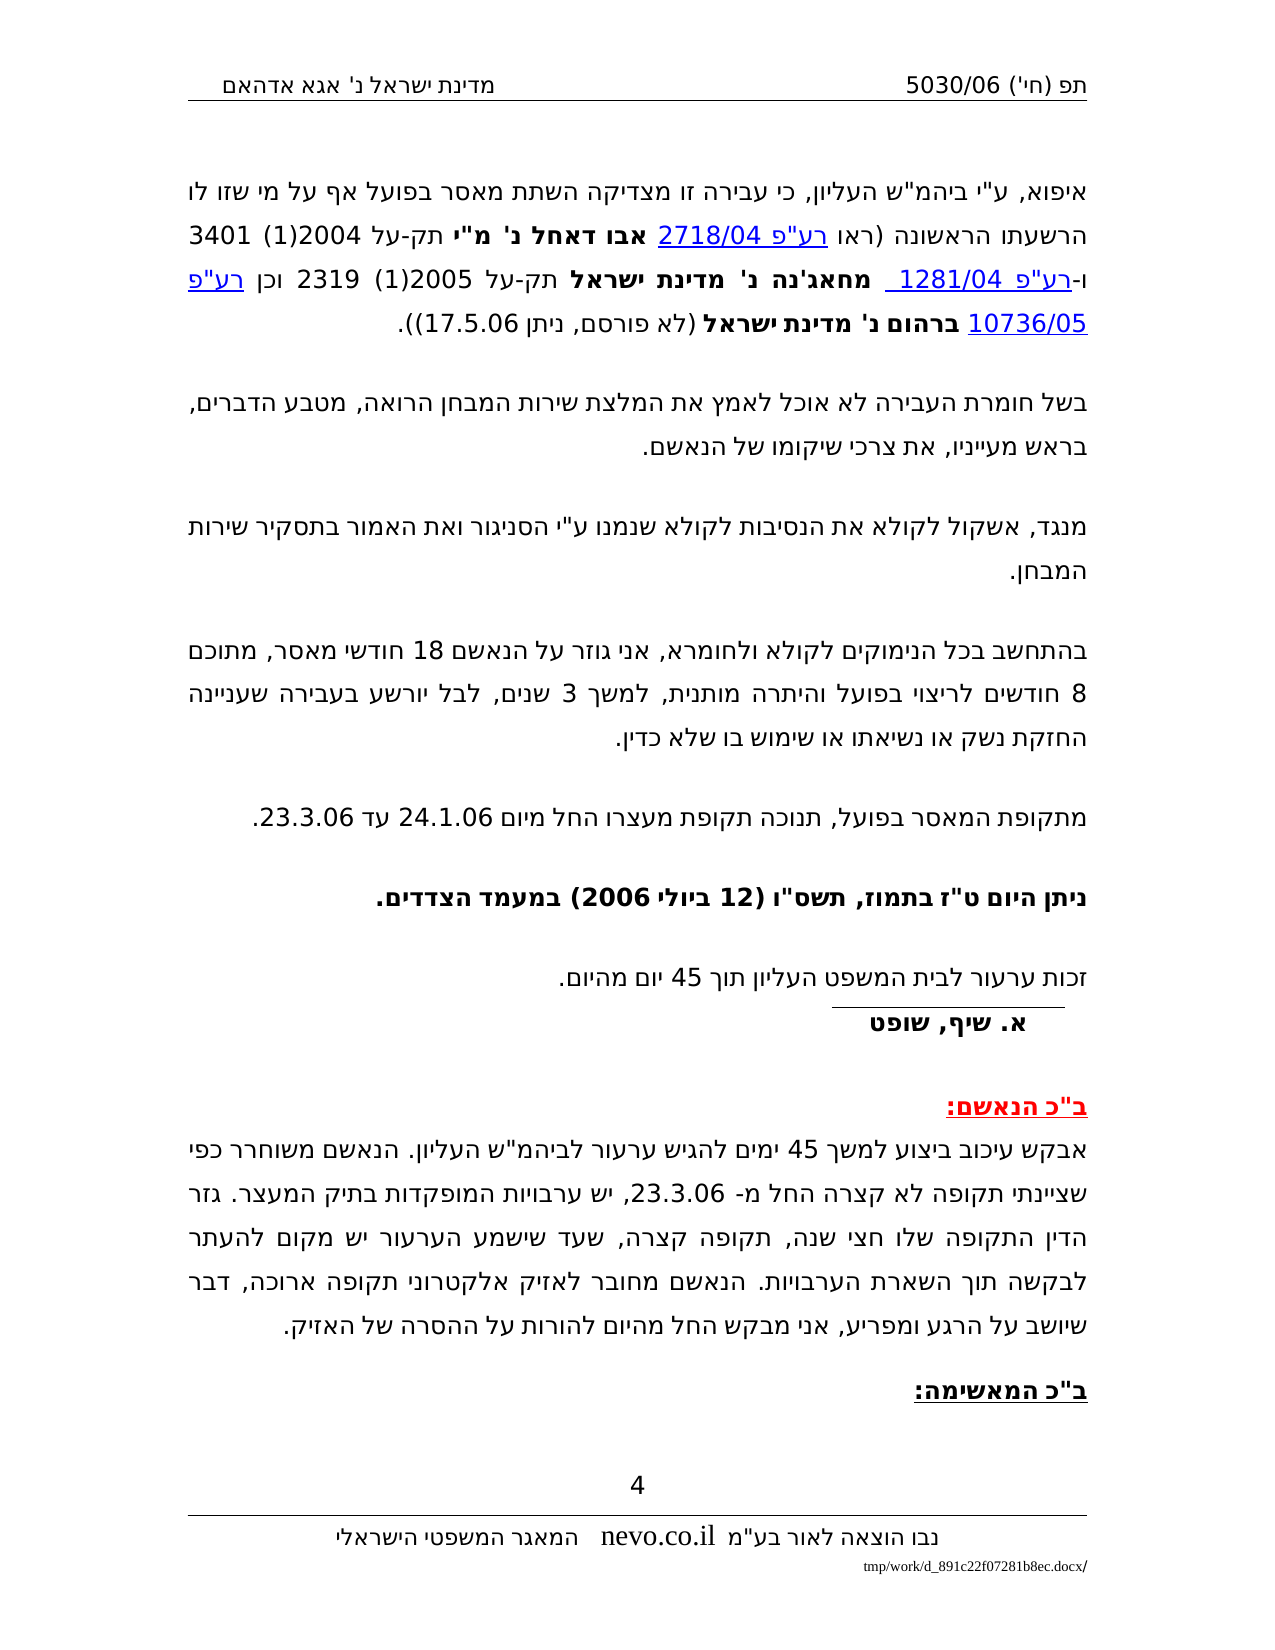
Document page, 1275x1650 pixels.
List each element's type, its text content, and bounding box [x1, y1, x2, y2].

text בשל חומרת העבירה לא אוכל לאמץ את המלצת שירות המבחן הרואה, מטבע הדברים, בראש מעייניו, את צרכי שיקומו של הנאשם. [187, 389, 1087, 462]
text ב"כ הנאשם: [187, 1092, 1087, 1121]
text מתקופת המאסר בפועל, תנוכה תקופת מעצרו החל מיום 24.1.06 עד 23.3.06. [187, 803, 1087, 832]
text אבקש עיכוב ביצוע למשך 45 ימים להגיש ערעור לביהמ"ש העליון. הנאשם משוחרר כפי שציינתי תקופה לא קצרה החל מ- 23.3.06, יש ערבויות המופקדות בתיק המעצר. גזר הדין התקופה שלו חצי שנה, תקופה קצרה, שעד שישמע הערעור יש מקום להעתר לבקשה תוך השארת הערבויות. הנאשם מחובר לאזיק אלקטרוני תקופה ארוכה, דבר שיושב על הרגע ומפריע, אני מבקש החל מהיום להורות על ההסרה של האזיק. [187, 1136, 1087, 1340]
text ב"כ המאשימה: [187, 1376, 1087, 1406]
table_header א. שיף, שופט [832, 1008, 1065, 1049]
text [187, 177, 1087, 338]
text בהתחשב בכל הנימוקים לקולא ולחומרא, אני גוזר על הנאשם 18 חודשי מאסר, מתוכם 8 חודשים לריצוי בפועל והיתרה מותנית, למשך 3 שנים, לבל יורשע בעבירה שעניינה החזקת נשק או נשיאתו או שימוש בו שלא כדין. [187, 636, 1087, 753]
text מנגד, אשקול לקולא את הנסיבות לקולא שנמנו ע"י הסניגור ואת האמור בתסקיר שירות המבחן. [187, 512, 1087, 585]
text זכות ערעור לבית המשפט העליון תוך 45 יום מהיום. [187, 963, 1087, 992]
text ניתן היום ט"ז בתמוז, תשס"ו (12 ביולי 2006) במעמד הצדדים. [187, 883, 1087, 912]
